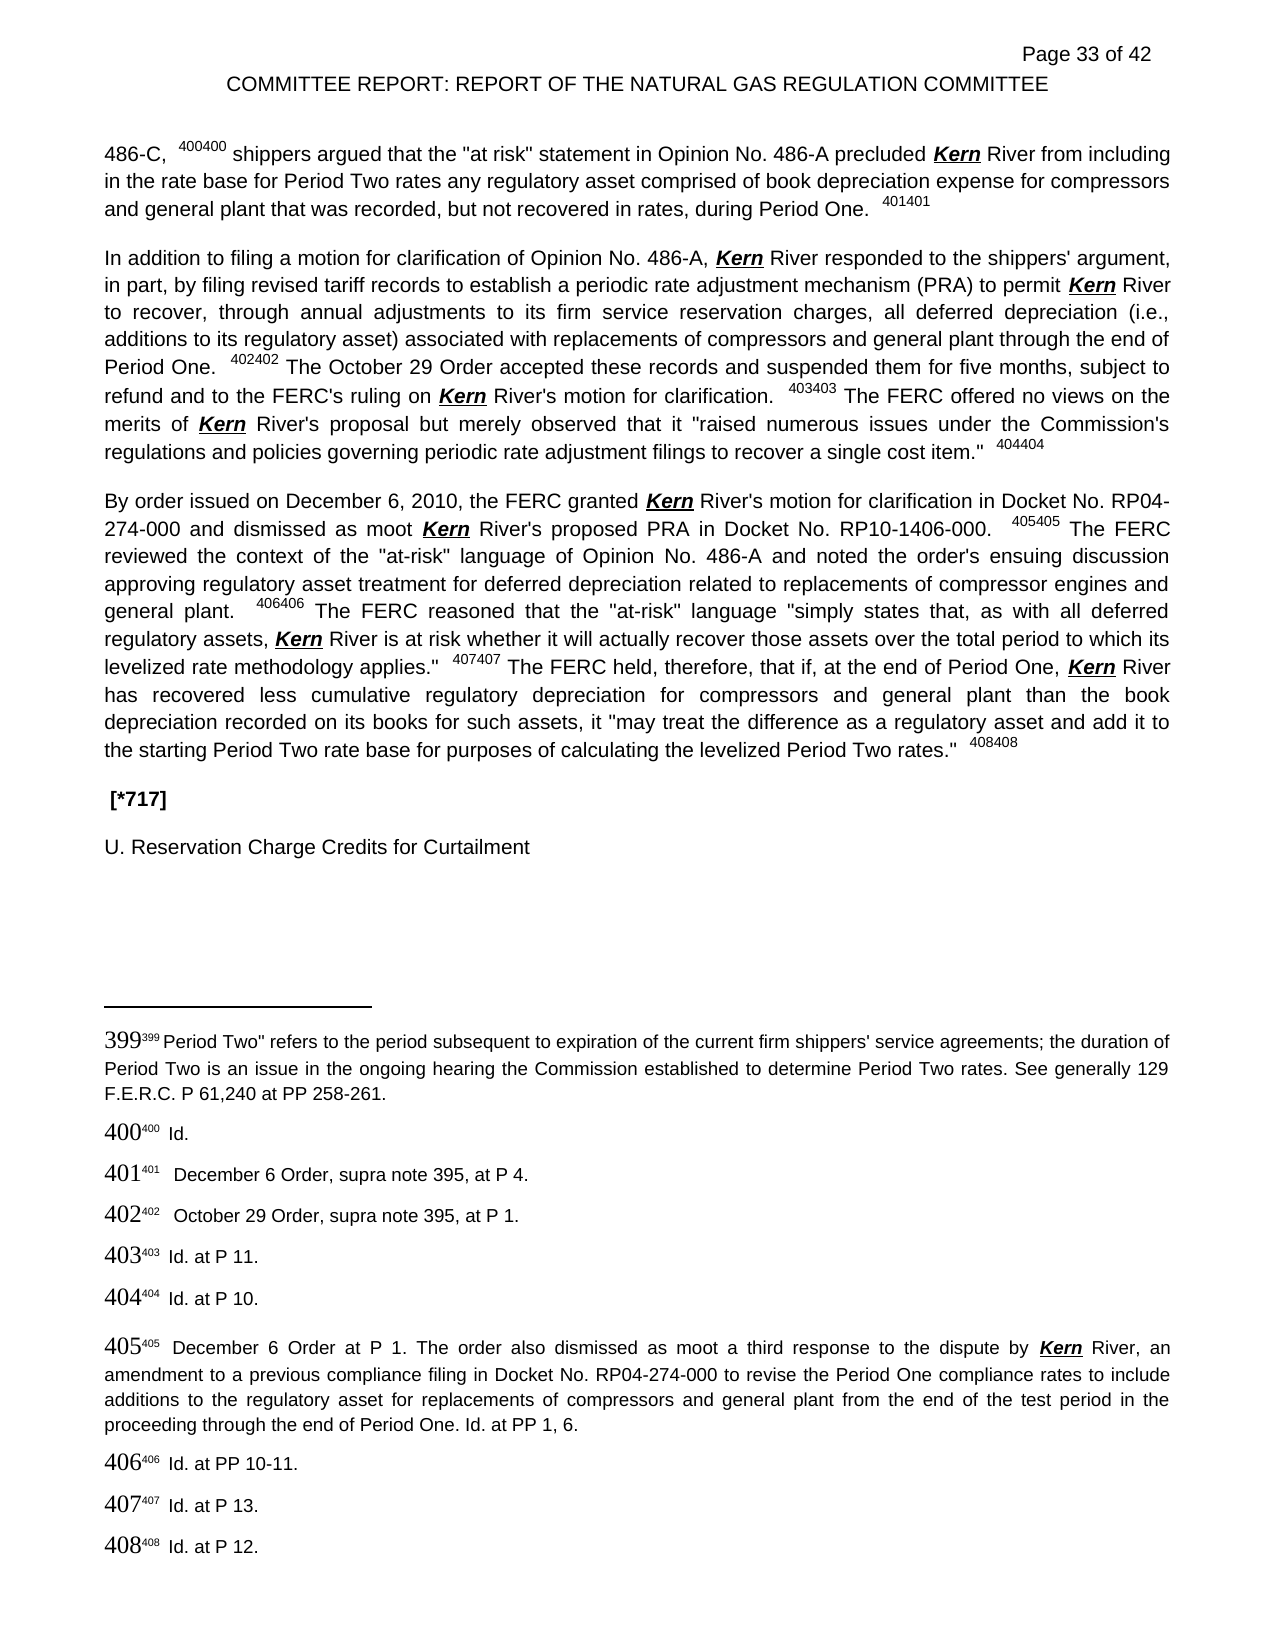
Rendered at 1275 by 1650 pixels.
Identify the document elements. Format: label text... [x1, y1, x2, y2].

text In addition to filing a motion for clarification of Opinion No. 486-A, Kern River responded to the shippers' argument, in part, by filing revised tariff records to establish a periodic rate adjustment mechanism (PRA) to permit Kern River to recover, through annual adjustments to its firm service reservation charges, all deferred depreciation (i.e., additions to its regulatory asset) associated with replacements of compressors and general plant through the end of Period One. 402 The October 29 Order accepted these records and suspended them for five months, subject to refund and to the FERC's ruling on Kern River's motion for clarification. 403 The FERC offered no views on the merits of Kern River's proposal but merely observed that it "raised numerous issues under the Commission's regulations and policies governing periodic rate adjustment filings to recover a single cost item." 404 [104, 243, 1171, 464]
text [*717] [104, 784, 1171, 811]
text By order issued on December 6, 2010, the FERC granted Kern River's motion for clarification in Docket No. RP04-274-000 and dismissed as moot Kern River's proposed PRA in Docket No. RP10-1406-000. 405 The FERC reviewed the context of the "at-risk" language of Opinion No. 486-A and noted the order's ensuing discussion approving regulatory asset treatment for deferred depreciation related to replacements of compressor engines and general plant. 406 The FERC reasoned that the "at-risk" language "simply states that, as with all deferred regulatory assets, Kern River is at risk whether it will actually recover those assets over the total period to which its levelized rate methodology applies." 407 The FERC held, therefore, that if, at the end of Period One, Kern River has recovered less cumulative regulatory depreciation for compressors and general plant than the book depreciation recorded on its books for such assets, it "may treat the difference as a regulatory asset and add it to the starting Period Two rate base for purposes of calculating the levelized Period Two rates." 408 [104, 485, 1171, 763]
text The FERC's further statement that Kern River would be at risk for any book depreciation expense during "Period One" 398 led to a dispute concerning [*716] whether Kern River may properly recover in "Period Two" rates 399 any regulatory asset related to depreciation of compressors and general plant that remains unrecovered by the end of Period One. In an evidentiary hearing to establish Period Two rates, convened pursuant to Opinion No. 486-C, 400 shippers argued that the "at risk" statement in Opinion No. 486-A precluded Kern River from including in the rate base for Period Two rates any regulatory asset comprised of book depreciation expense for compressors and general plant that was recorded, but not recovered in rates, during Period One. 401 [104, 137, 1171, 222]
text U. Reservation Charge Credits for Curtailment [104, 832, 1171, 859]
